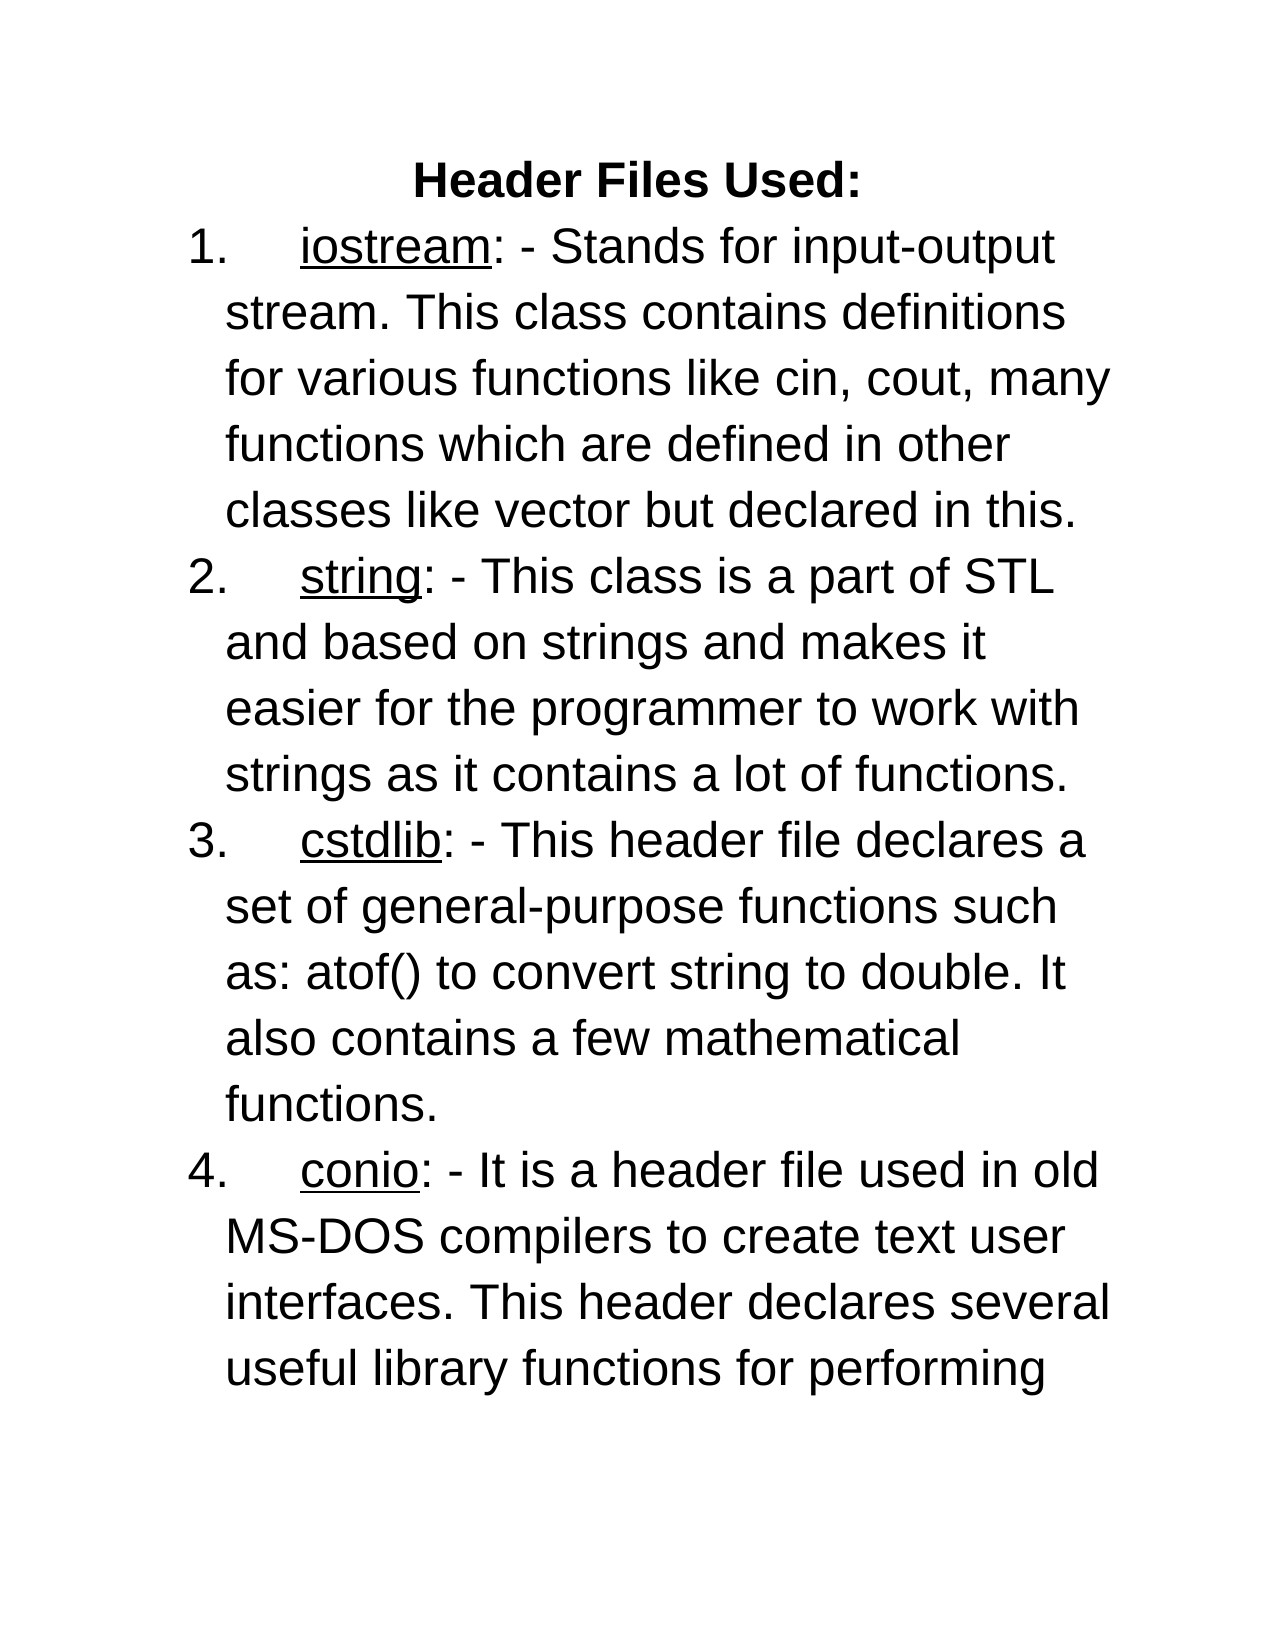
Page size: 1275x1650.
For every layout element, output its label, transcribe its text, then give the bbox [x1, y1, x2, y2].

text Header Files Used: [150, 150, 1125, 207]
list cstdlib: - This header file declares a set of general-purpose functions such as: atof() to convert string to double. It also contains a few mathematical functions. [187, 810, 1125, 1132]
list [187, 1141, 1125, 1396]
list string: - This class is a part of STL and based on strings and makes it easier for the programmer to work with strings as it contains a lot of functions. [187, 546, 1125, 802]
list iostream: - Stands for input-output stream. This class contains definitions for various functions like cin, cout, many functions which are defined in other classes like vector but declared in this. [187, 216, 1125, 538]
